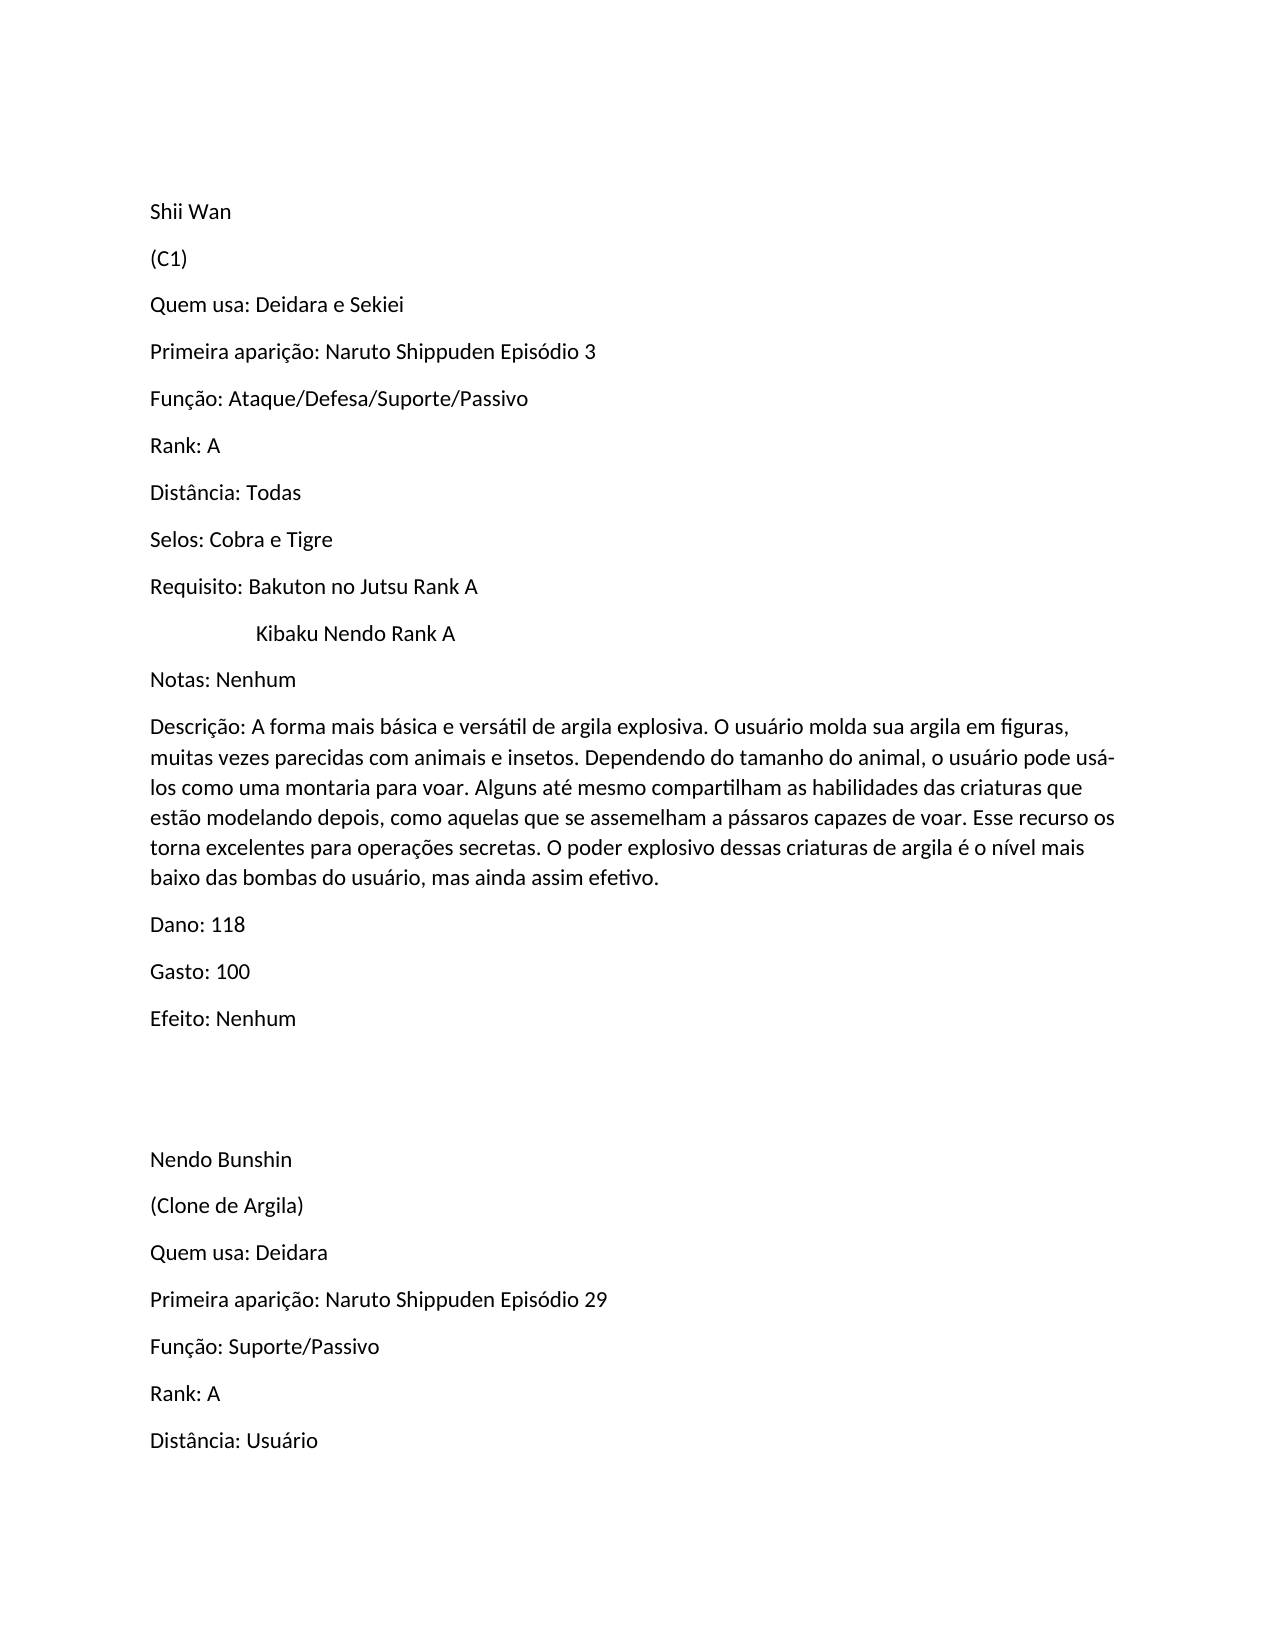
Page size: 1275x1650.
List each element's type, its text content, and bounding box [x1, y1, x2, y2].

text Kibaku Nendo Rank A [150, 619, 1125, 647]
text Primeira aparição: Naruto Shippuden Episódio 29 [150, 1285, 1125, 1313]
text Selos: Cobra e Tigre [150, 525, 1125, 553]
text Distância: Todas [150, 478, 1125, 506]
text Função: Suporte/Passivo [150, 1332, 1125, 1360]
text Descrição: A forma mais básica e versátil de argila explosiva. O usuário molda sua argila em figuras, muitas vezes parecidas com animais e insetos. Dependendo do tamanho do animal, o usuário pode usá-los como uma montaria para voar. Alguns até mesmo compartilham as habilidades das criaturas que estão modelando depois, como aquelas que se assemelham a pássaros capazes de voar. Esse recurso os torna excelentes para operações secretas. O poder explosivo dessas criaturas de argila é o nível mais baixo das bombas do usuário, mas ainda assim efetivo. [150, 712, 1125, 892]
text Rank: A [150, 431, 1125, 459]
text Rank: A [150, 1379, 1125, 1407]
text Função: Ataque/Defesa/Suporte/Passivo [150, 384, 1125, 412]
text Nendo Bunshin [150, 1145, 1125, 1173]
text Distância: Usuário [150, 1426, 1125, 1454]
text Gasto: 100 [150, 957, 1125, 985]
text (C1) [150, 244, 1125, 272]
text Dano: 118 [150, 910, 1125, 938]
text (Clone de Argila) [150, 1192, 1125, 1220]
text Quem usa: Deidara e Sekiei [150, 291, 1125, 319]
text Notas: Nenhum [150, 666, 1125, 694]
text Efeito: Nenhum [150, 1004, 1125, 1032]
text Quem usa: Deidara [150, 1238, 1125, 1267]
text Requisito: Bakuton no Jutsu Rank A [150, 572, 1125, 600]
text Shii Wan [150, 197, 1125, 225]
text Primeira aparição: Naruto Shippuden Episódio 3 [150, 337, 1125, 366]
